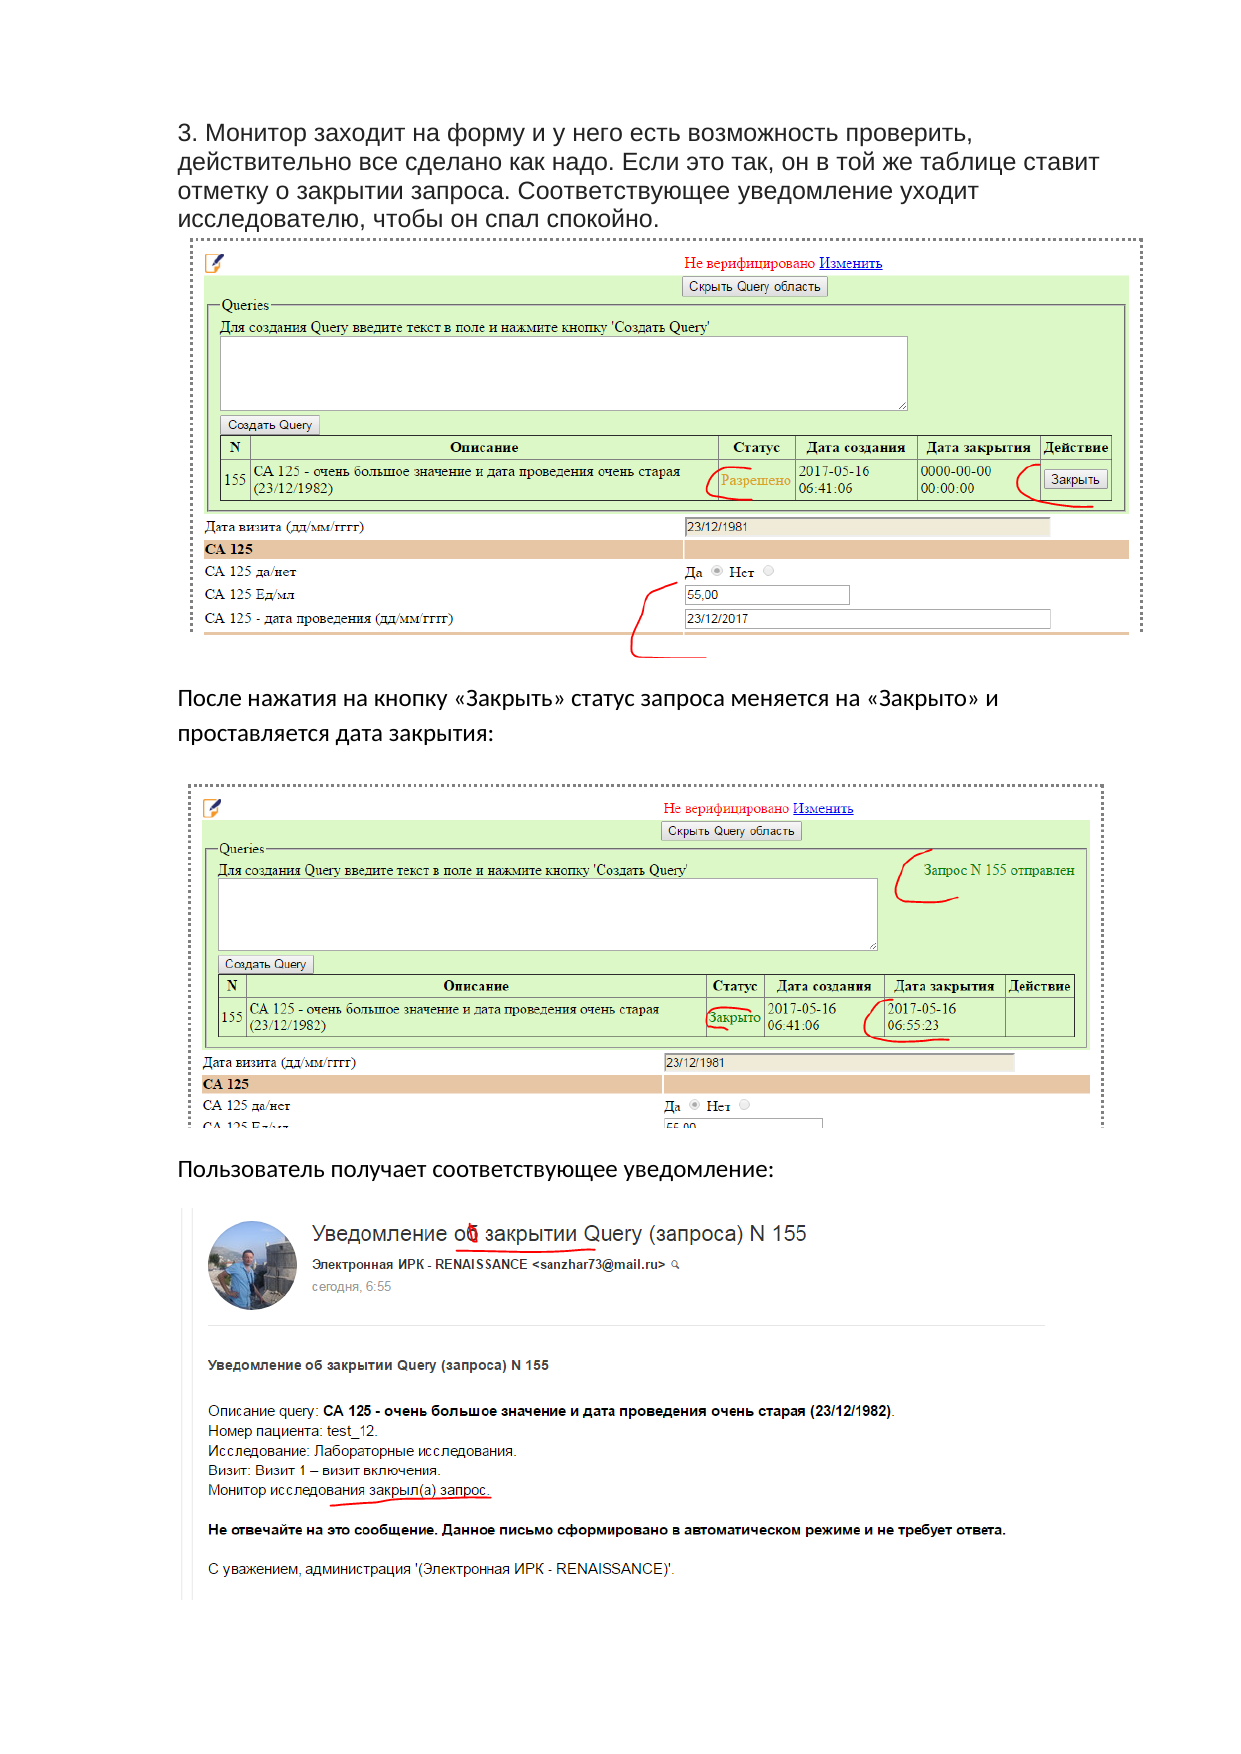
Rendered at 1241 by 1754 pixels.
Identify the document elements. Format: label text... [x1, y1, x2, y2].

picture [177, 1208, 1046, 1600]
text После нажатия на кнопку «Закрыть» статус запроса меняется на «Закрыто» и проставляется дата закрытия: [177, 682, 1152, 748]
text 3. Монитор заходит на форму и у него есть возможность проверить, действительно все сделано как надо. Если это так, он в той же таблице ставит отметку о закрытии запроса. Соответствующее уведомление уходит исследователю, чтобы он спал спокойно. [177, 118, 1152, 233]
picture [177, 233, 1152, 658]
text Пользователь получает соответствующее уведомление: [177, 1153, 1152, 1183]
picture [177, 773, 1152, 1128]
